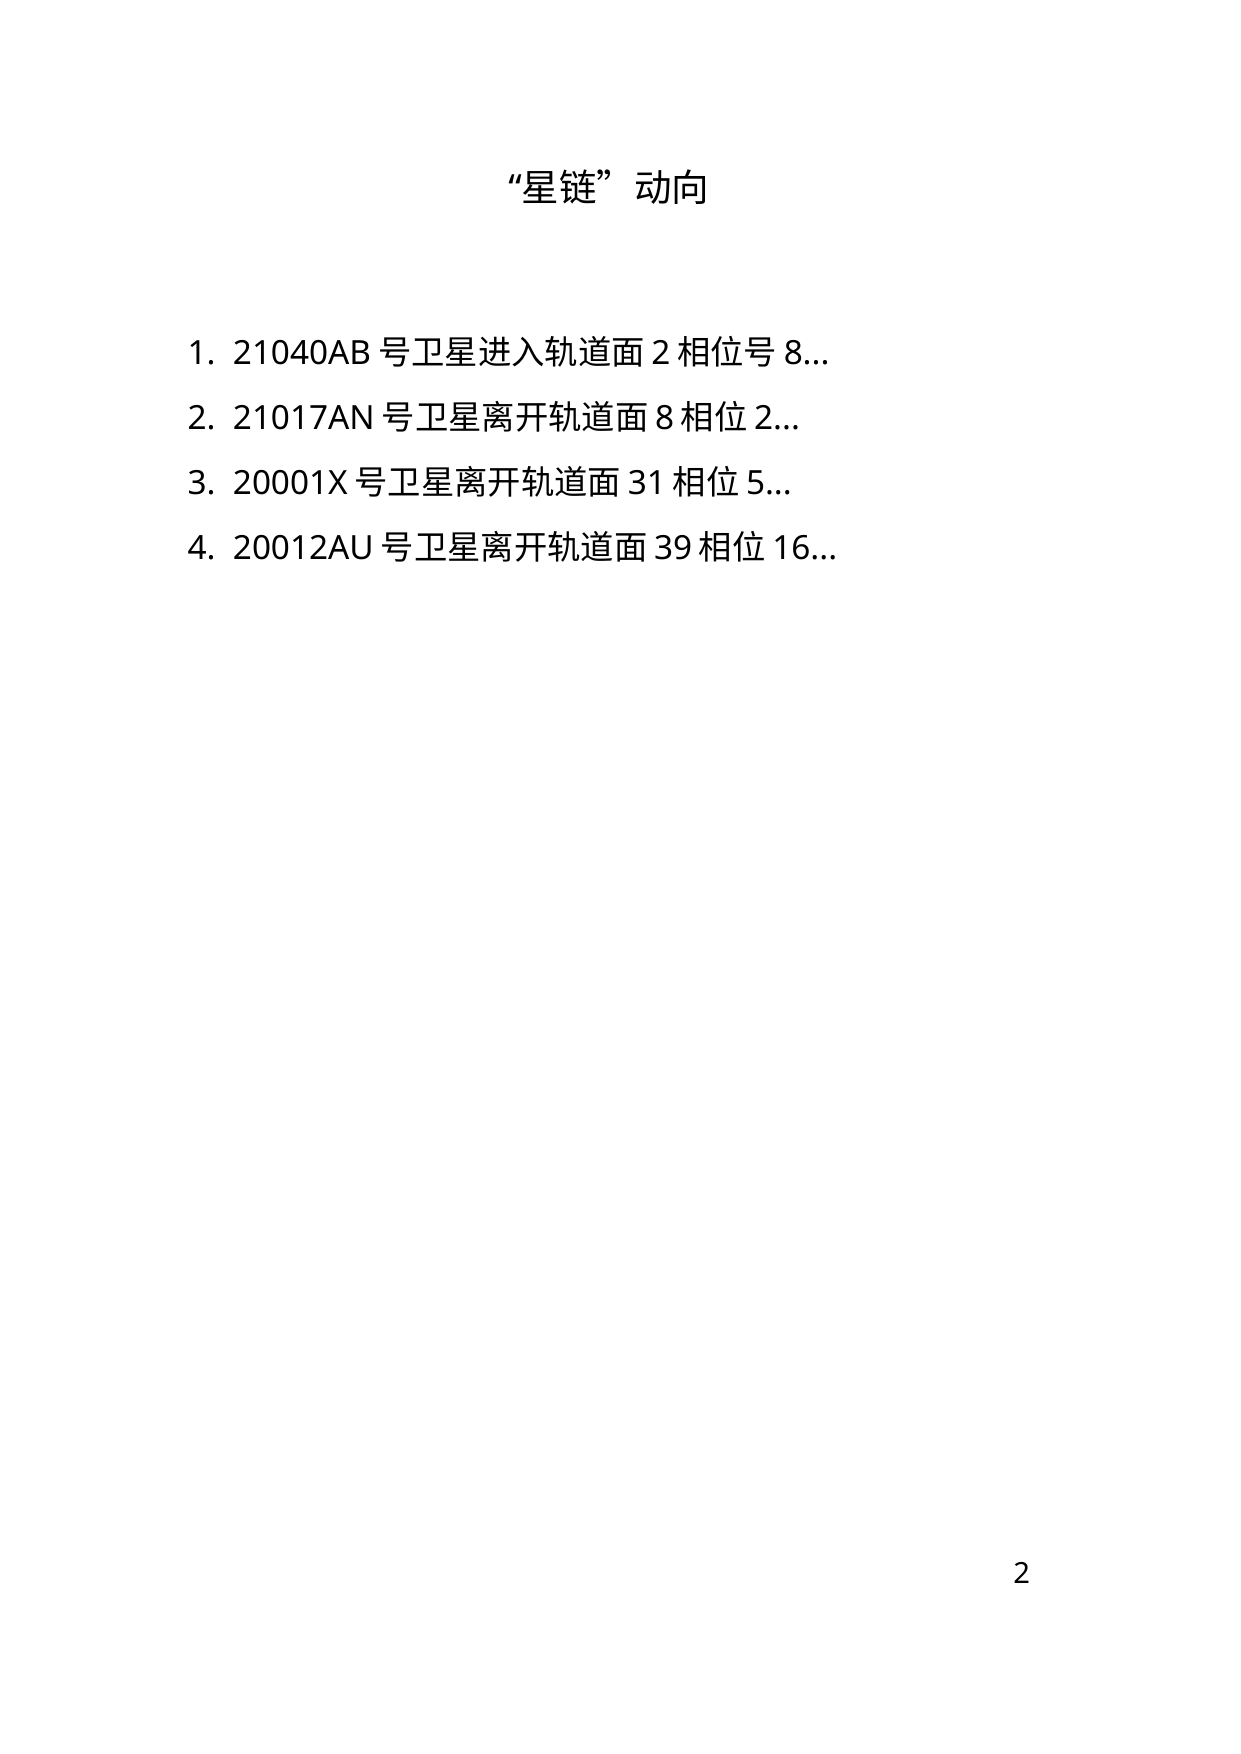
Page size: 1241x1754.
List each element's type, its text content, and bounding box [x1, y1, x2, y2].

text 1. 21040AB号卫星进入轨道面2相位号8... 2. 21017AN号卫星离开轨道面8相位2... 3. 20001X号卫星离开轨道面31相位5... 4. 20012AU号卫星离开轨道面39相位16... [187, 317, 1053, 642]
text “星链”动向 [187, 152, 1029, 217]
